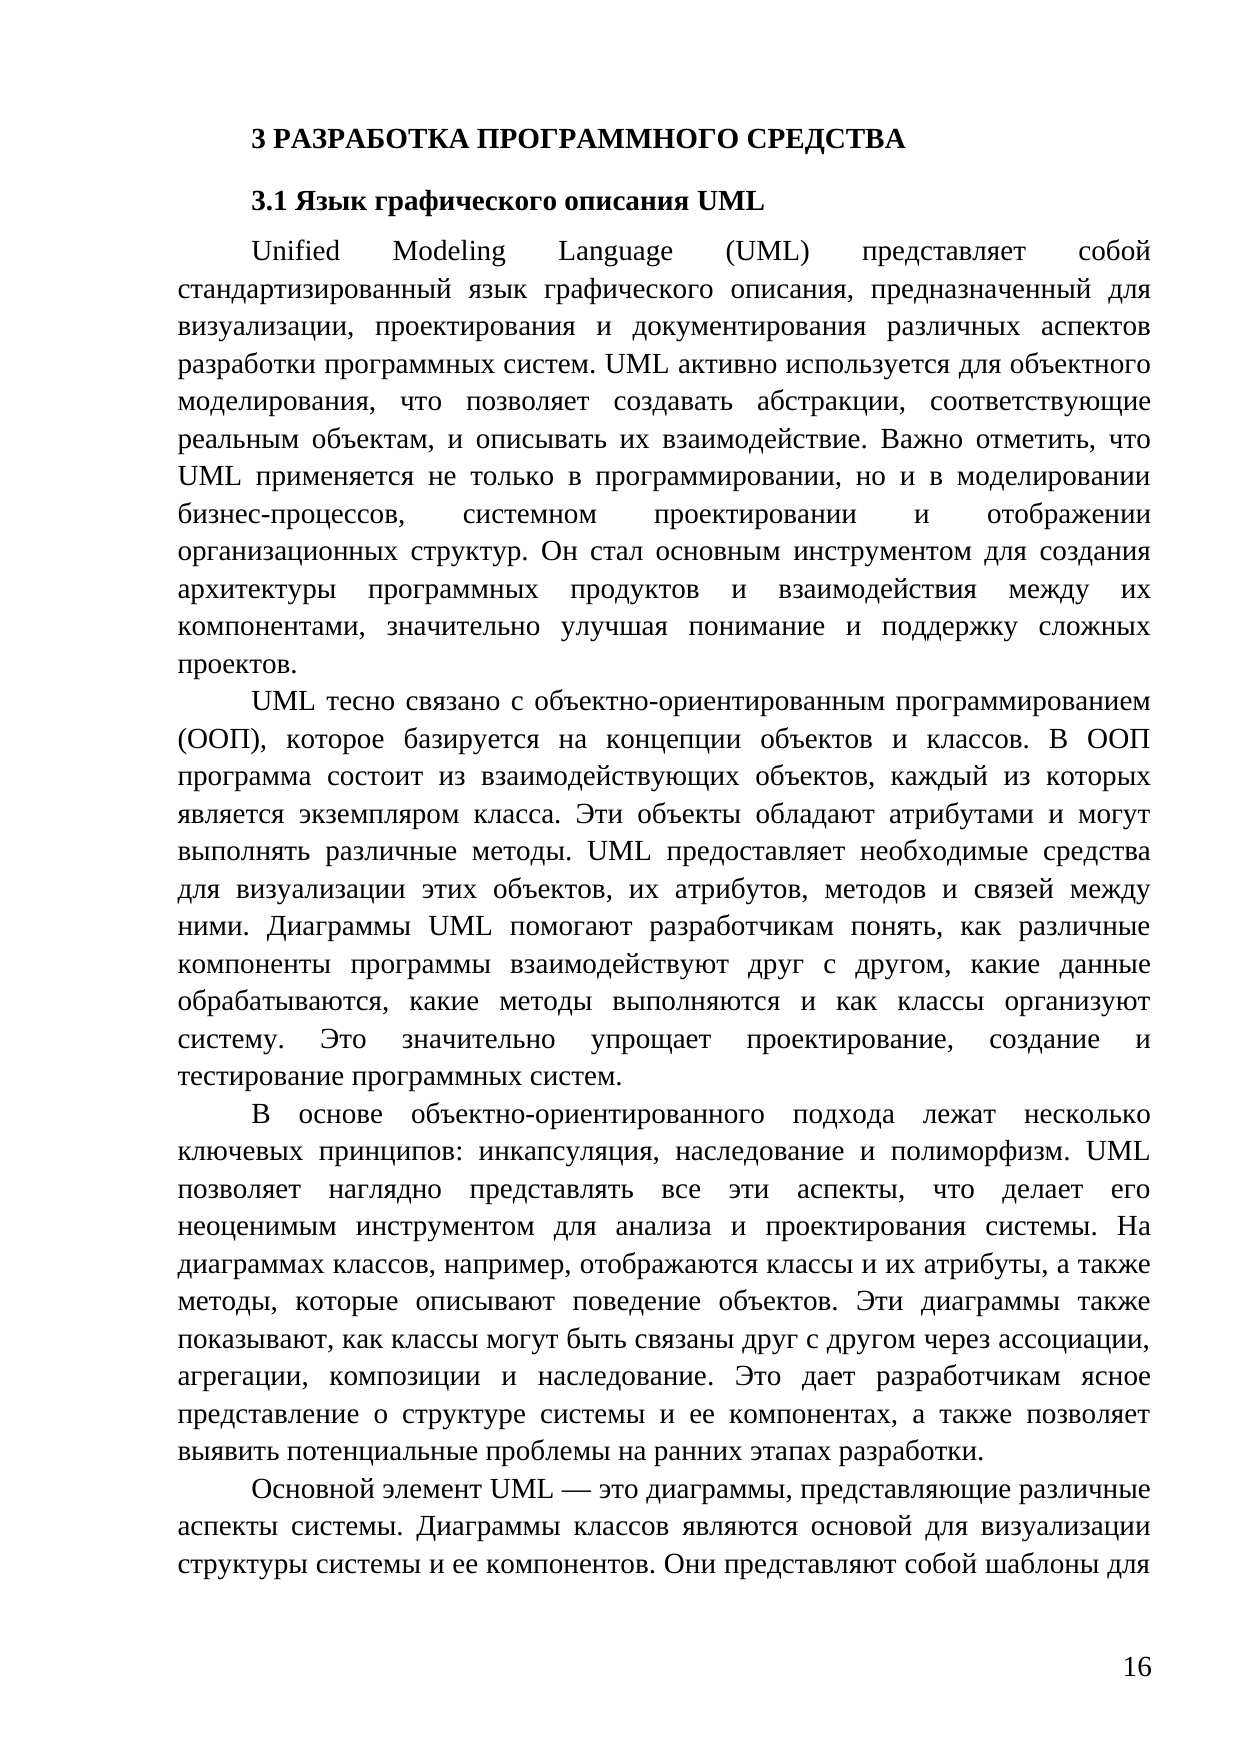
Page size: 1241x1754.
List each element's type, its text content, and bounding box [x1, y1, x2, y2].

subtitle 3.1 Язык графического описания UML [251, 181, 1152, 218]
subtitle 3 РАЗРАБОТКА ПРОГРАММНОГО СРЕДСТВА [251, 118, 1152, 156]
text Unified Modeling Language (UML) представляет собой стандартизированный язык графического описания, предназначенный для визуализации, проектирования и документирования различных аспектов разработки программных систем. UML активно используется для объектного моделирования, что позволяет создавать абстракции, соответствующие реальным объектам, и описывать их взаимодействие. Важно отметить, что UML применяется не только в программировании, но и в моделировании бизнес-процессов, системном проектировании и отображении организационных структур. Он стал основным инструментом для создания архитектуры программных продуктов и взаимодействия между их компонентами, значительно улучшая понимание и поддержку сложных проектов. [177, 231, 1152, 681]
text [177, 1468, 1152, 1581]
text В основе объектно-ориентированного подхода лежат несколько ключевых принципов: инкапсуляция, наследование и полиморфизм. UML позволяет наглядно представлять все эти аспекты, что делает его неоценимым инструментом для анализа и проектирования системы. На диаграммах классов, например, отображаются классы и их атрибуты, а также методы, которые описывают поведение объектов. Эти диаграммы также показывают, как классы могут быть связаны друг с другом через ассоциации, агрегации, композиции и наследование. Это дает разработчикам ясное представление о структуре системы и ее компонентах, а также позволяет выявить потенциальные проблемы на ранних этапах разработки. [177, 1093, 1152, 1468]
text UML тесно связано с объектно-ориентированным программированием (ООП), которое базируется на концепции объектов и классов. В ООП программа состоит из взаимодействующих объектов, каждый из которых является экземпляром класса. Эти объекты обладают атрибутами и могут выполнять различные методы. UML предоставляет необходимые средства для визуализации этих объектов, их атрибутов, методов и связей между ними. Диаграммы UML помогают разработчикам понять, как различные компоненты программы взаимодействуют друг с другом, какие данные обрабатываются, какие методы выполняются и как классы организуют систему. Это значительно упрощает проектирование, создание и тестирование программных систем. [177, 681, 1152, 1093]
